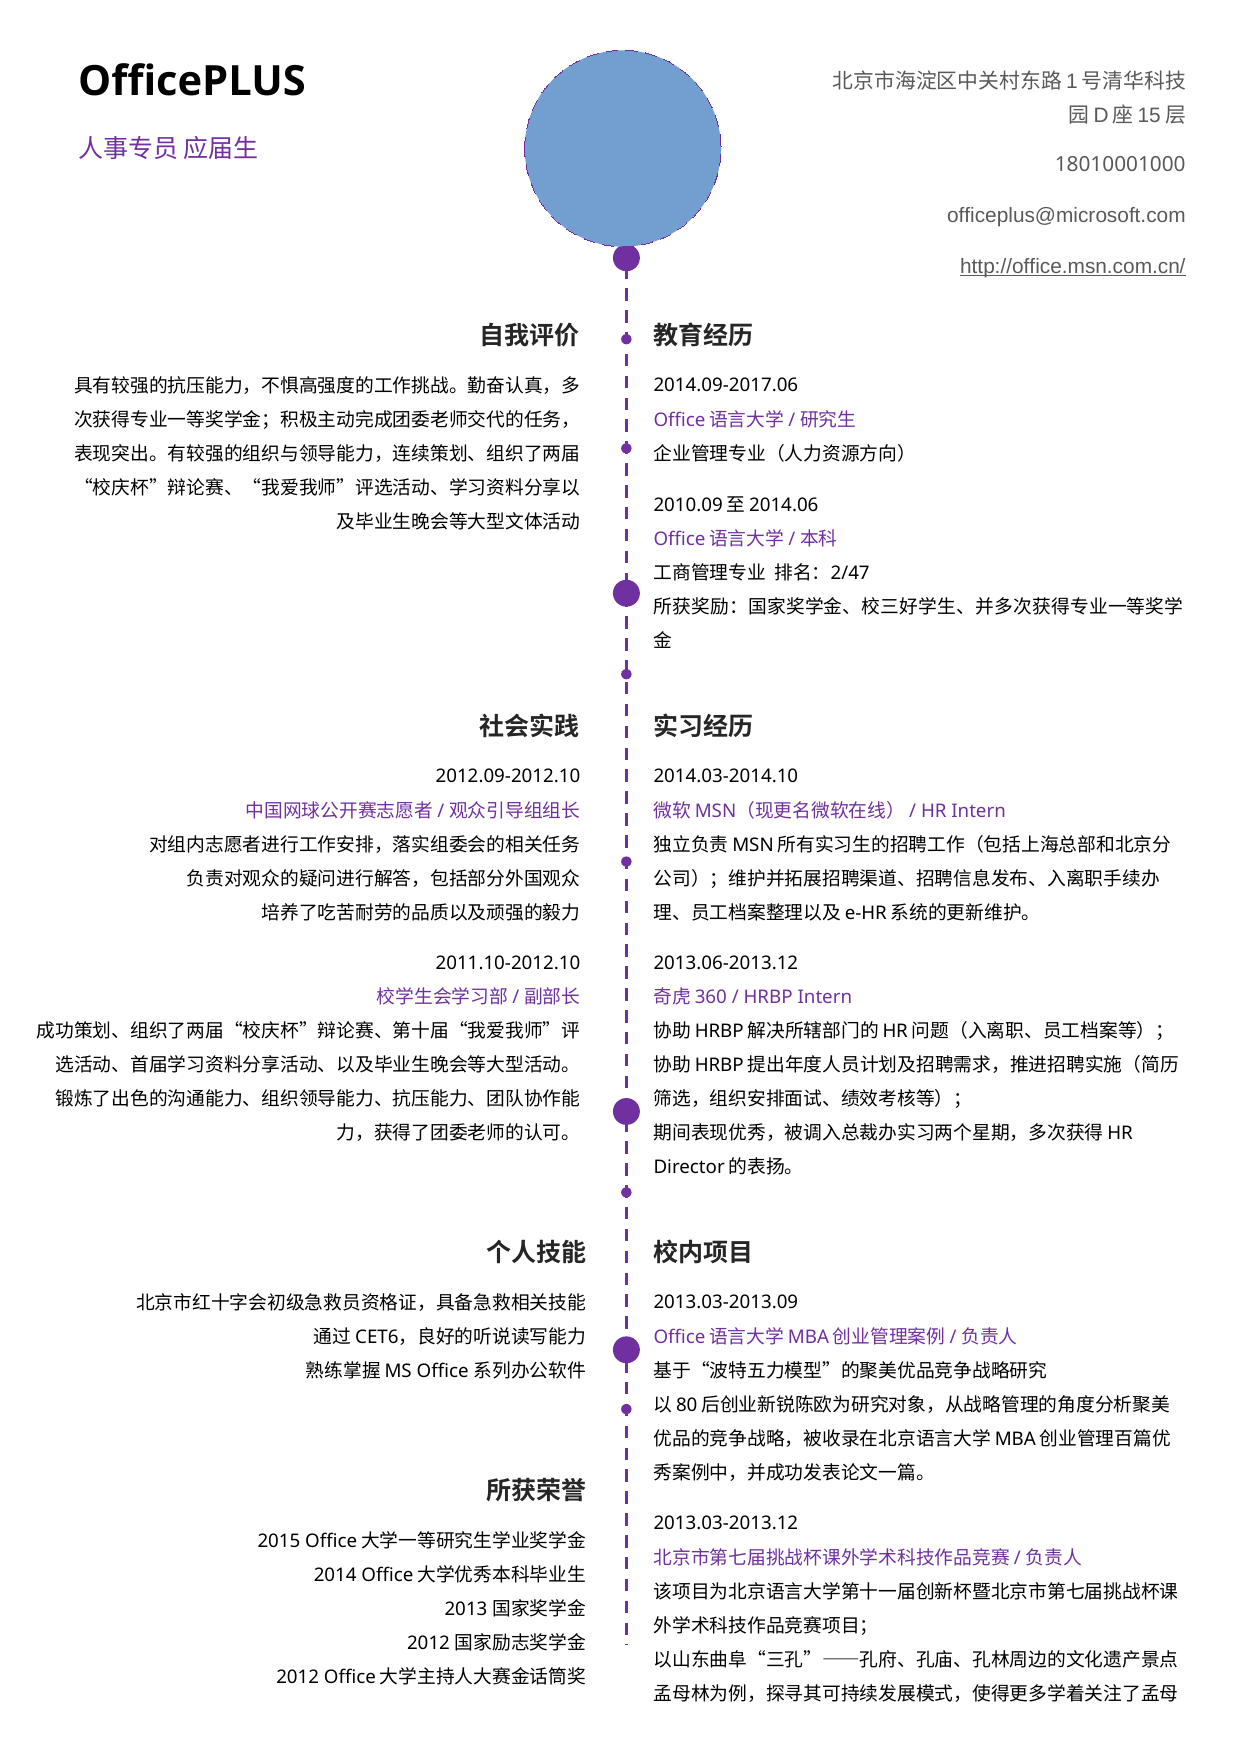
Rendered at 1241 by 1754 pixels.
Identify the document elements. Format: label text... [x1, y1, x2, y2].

table_header OfficePLUS 人事专员 应届生 [19, 28, 618, 300]
table_cell 社会实践 2012.09-2012.10 中国网球公开赛志愿者 / 观众引导组组长 对组内志愿者进行工作安排，落实组委会的相关任务 负责对观众的疑问进行解答，包括部分外国观众 培养了吃苦耐劳的品质以及顽强的毅力 2011.10-2012.10 校学生会学习部 / 副部长 成功策划、组织了两届“校庆杯”辩论赛、第十届“我爱我师”评选活动、首届学习资料分享活动、以及毕业生晚会等大型活动。 锻炼了出色的沟通能力、组织领导能力、抗压能力、团队协作能力，获得了团委老师的认可。 [19, 690, 618, 1217]
table_cell 自我评价 具有较强的抗压能力，不惧高强度的工作挑战。勤奋认真，多次获得专业一等奖学金；积极主动完成团委老师交代的任务，表现突出。有较强的组织与领导能力，连续策划、组织了两届“校庆杯”辩论赛、“我爱我师”评选活动、学习资料分享以及毕业生晚会等大型文体活动 [19, 300, 618, 690]
table_cell 教育经历 2014.09-2017.06 Office语言大学 / 研究生 企业管理专业（人力资源方向） 2010.09至2014.06 Office语言大学 / 本科 工商管理专业 排名：2/47 所获奖励：国家奖学金、校三好学生、并多次获得专业一等奖学金 [618, 300, 1217, 690]
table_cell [618, 1217, 1217, 1709]
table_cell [19, 1217, 618, 1709]
table_cell 实习经历 2014.03-2014.10 微软MSN（现更名微软在线） / HR Intern 独立负责MSN所有实习生的招聘工作（包括上海总部和北京分公司）；维护并拓展招聘渠道、招聘信息发布、入离职手续办理、员工档案整理以及e-HR系统的更新维护。 2013.06-2013.12 奇虎360 / HRBP Intern 协助HRBP解决所辖部门的HR问题（入离职、员工档案等）； 协助HRBP提出年度人员计划及招聘需求，推进招聘实施（简历筛选，组织安排面试、绩效考核等）； 期间表现优秀，被调入总裁办实习两个星期，多次获得HR Director的表扬。 [618, 690, 1217, 1217]
table_header 北京市海淀区中关村东路1号清华科技园D座15层 18010001000 officeplus@microsoft.com http://office.msn.com.cn/ [618, 28, 1217, 300]
